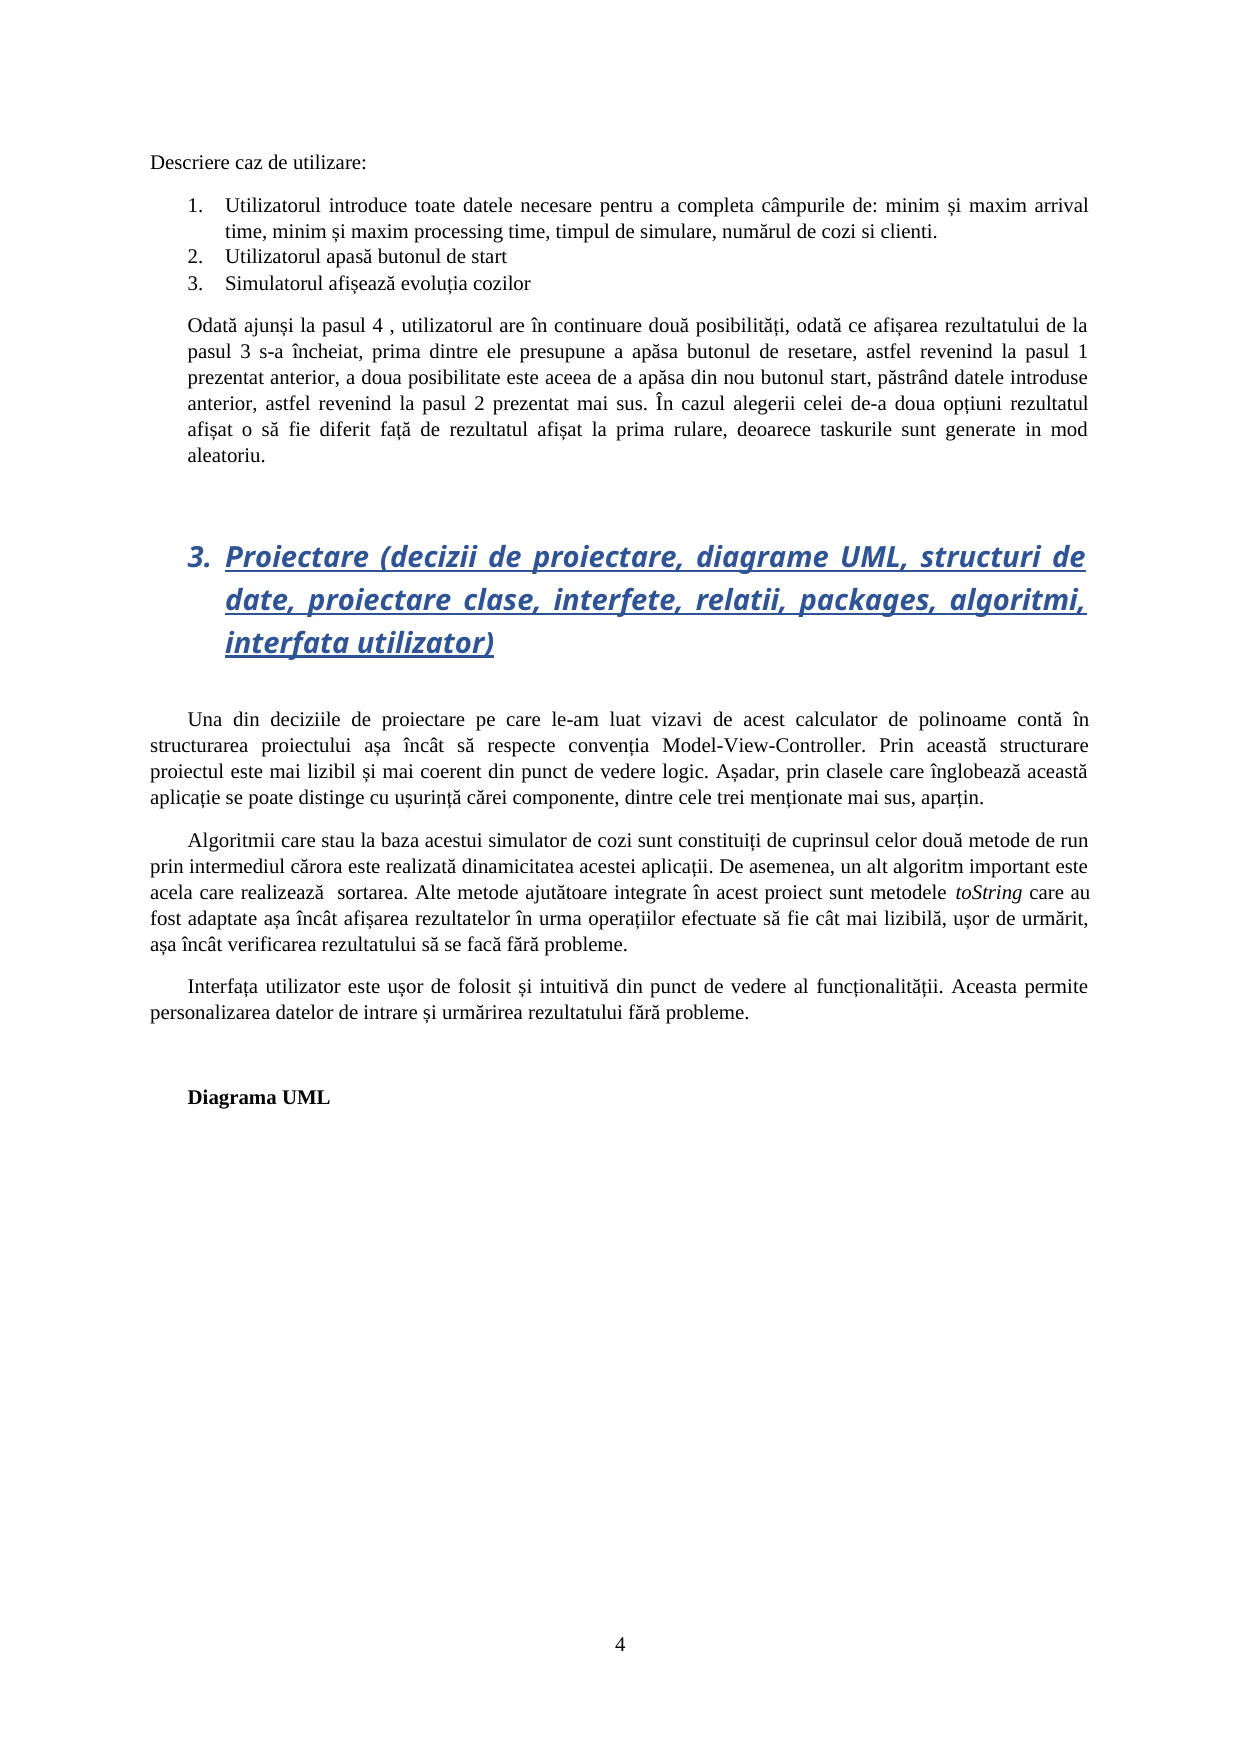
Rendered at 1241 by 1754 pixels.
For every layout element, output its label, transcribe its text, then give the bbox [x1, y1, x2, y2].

subtitle Proiectare (decizii de proiectare, diagrame UML, structuri de date, proiectare clase, interfete, relatii, packages, algoritmi, interfata utilizator) [187, 536, 1090, 662]
text Diagrama UML [150, 1085, 1090, 1109]
text Descriere caz de utilizare: [150, 150, 1090, 174]
text Una din deciziile de proiectare pe care le-am luat vizavi de acest calculator de polinoame contă în structurarea proiectului așa încât să respecte convenția Model-View-Controller. Prin această structurare proiectul este mai lizibil și mai coerent din punct de vedere logic. Așadar, prin clasele care înglobează această aplicație se poate distinge cu ușurință cărei componente, dintre cele trei menționate mai sus, aparțin. [150, 707, 1090, 809]
list Utilizatorul apasă butonul de start [187, 244, 1090, 268]
text Interfața utilizator este ușor de folosit și intuitivă din punct de vedere al funcționalității. Aceasta permite personalizarea datelor de intrare și urmărirea rezultatului fără probleme. [150, 974, 1090, 1024]
list Utilizatorul introduce toate datele necesare pentru a completa câmpurile de: minim și maxim arrival time, minim și maxim processing time, timpul de simulare, numărul de cozi si clienti. [187, 193, 1090, 243]
text Algoritmii care stau la baza acestui simulator de cozi sunt constituiți de cuprinsul celor două metode de run prin intermediul cărora este realizată dinamicitatea acestei aplicații. De asemenea, un alt algoritm important este acela care realizează sortarea. Alte metode ajutătoare integrate în acest proiect sunt metodele toString care au fost adaptate așa încât afișarea rezultatelor în urma operațiilor efectuate să fie cât mai lizibilă, ușor de urmărit, așa încât verificarea rezultatului să se facă fără probleme. [150, 828, 1090, 956]
text Odată ajunși la pasul 4 , utilizatorul are în continuare două posibilități, odată ce afișarea rezultatului de la pasul 3 s-a încheiat, prima dintre ele presupune a apăsa butonul de resetare, astfel revenind la pasul 1 prezentat anterior, a doua posibilitate este aceea de a apăsa din nou butonul start, păstrând datele introduse anterior, astfel revenind la pasul 2 prezentat mai sus. În cazul alegerii celei de-a doua opțiuni rezultatul afișat o să fie diferit față de rezultatul afișat la prima rulare, deoarece taskurile sunt generate in mod aleatoriu. [187, 313, 1090, 467]
list Simulatorul afișează evoluția cozilor [187, 270, 1090, 294]
